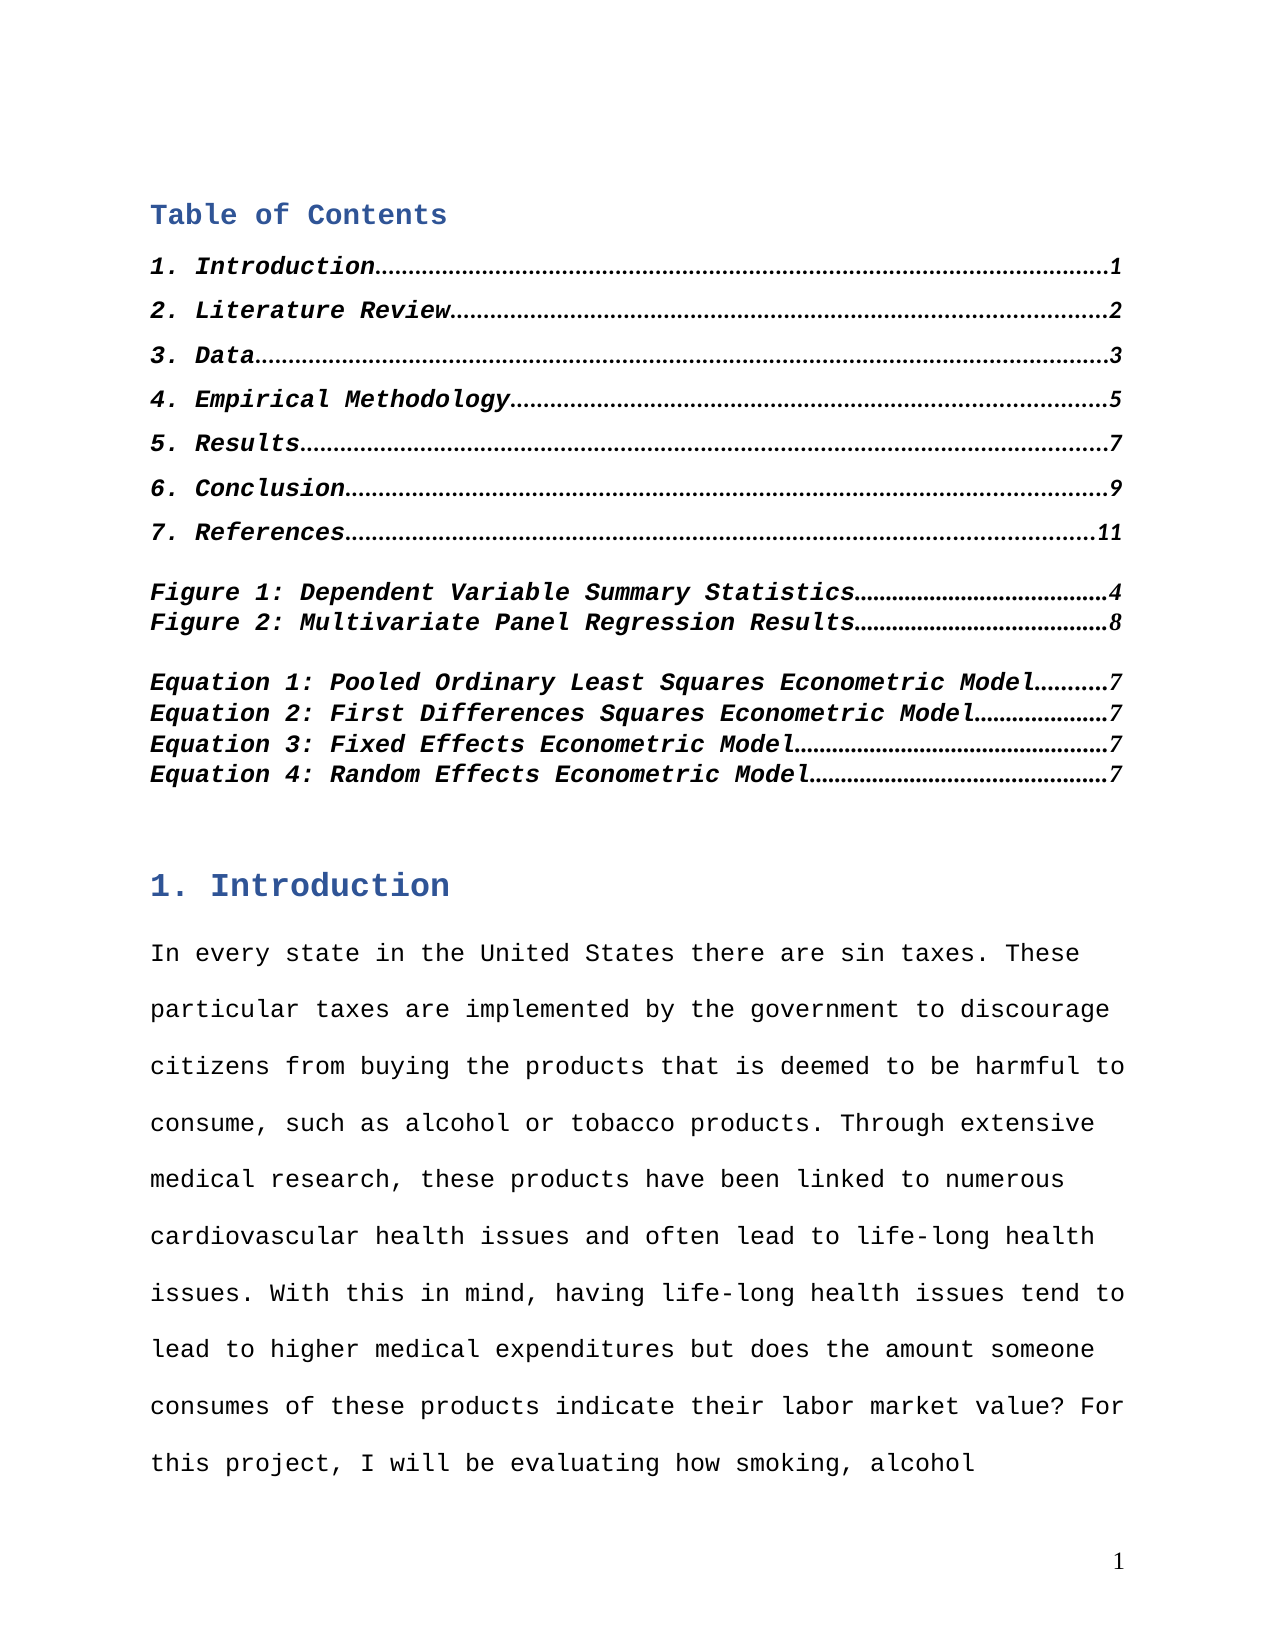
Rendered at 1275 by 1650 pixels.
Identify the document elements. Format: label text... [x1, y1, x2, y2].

subtitle 1. Introduction [150, 869, 1125, 906]
